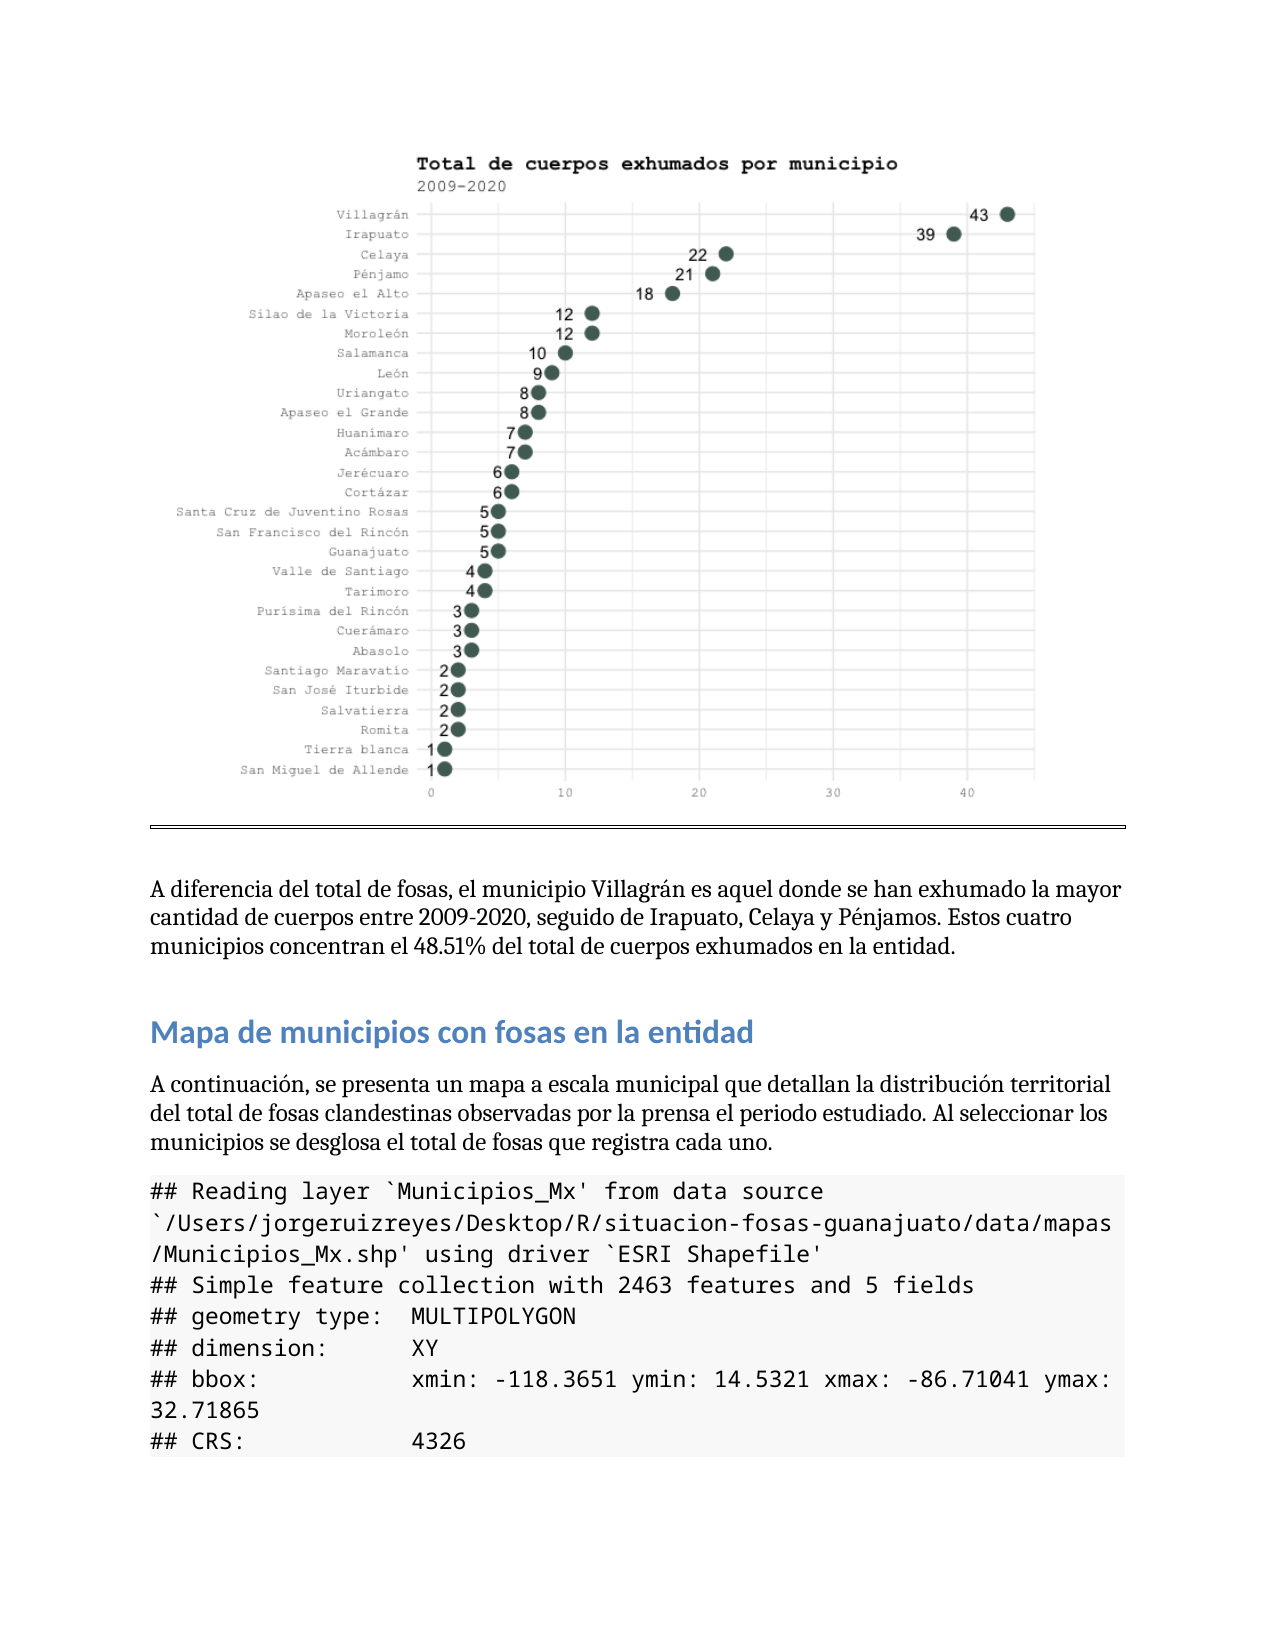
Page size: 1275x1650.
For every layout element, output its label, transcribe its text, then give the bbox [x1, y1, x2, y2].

picture [168, 150, 1044, 807]
text A continuación, se presenta un mapa a escala municipal que detallan la distribución territorial del total de fosas clandestinas observadas por la prensa el periodo estudiado. Al seleccionar los municipios se desglosa el total de fosas que registra cada uno. [150, 1070, 1125, 1157]
subtitle Mapa de municipios con fosas en la entidad [150, 1011, 1125, 1052]
text A diferencia del total de fosas, el municipio Villagrán es aquel donde se han exhumado la mayor cantidad de cuerpos entre 2009-2020, seguido de Irapuato, Celaya y Pénjamos. Estos cuatro municipios concentran el 48.51% del total de cuerpos exhumados en la entidad. [150, 874, 1125, 961]
text ## Reading layer `Municipios_Mx' from data source `/Users/jorgeruizreyes/Desktop/R/situacion-fosas-guanajuato/data/mapas/Municipios_Mx.shp' using driver `ESRI Shapefile' ## Simple feature collection with 2463 features and 5 fields ## geometry type: MULTIPOLYGON ## dimension: XY ## bbox: xmin: -118.3651 ymin: 14.5321 xmax: -86.71041 ymax: 32.71865 ## CRS: 4326 [150, 1175, 1125, 1457]
